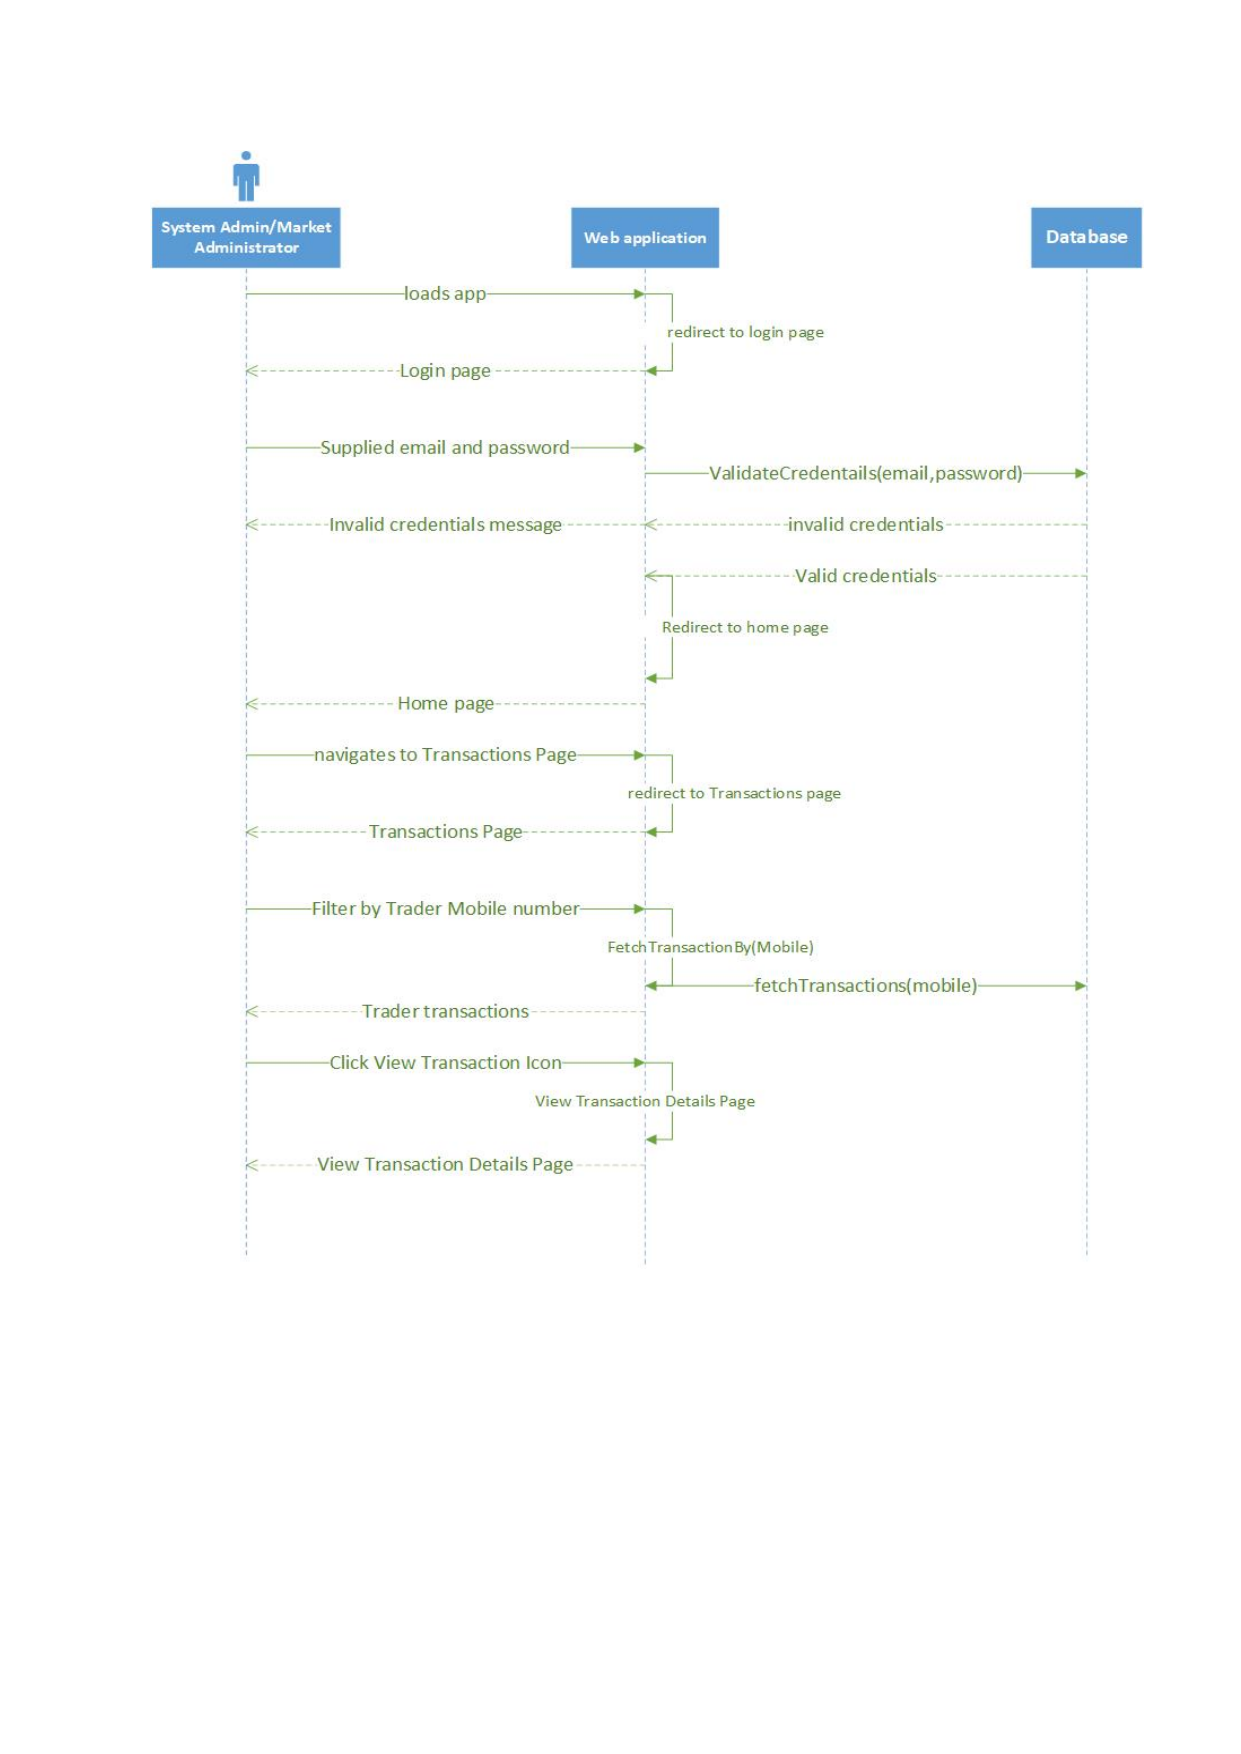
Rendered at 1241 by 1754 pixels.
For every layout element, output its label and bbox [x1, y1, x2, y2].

picture [150, 150, 1144, 1269]
